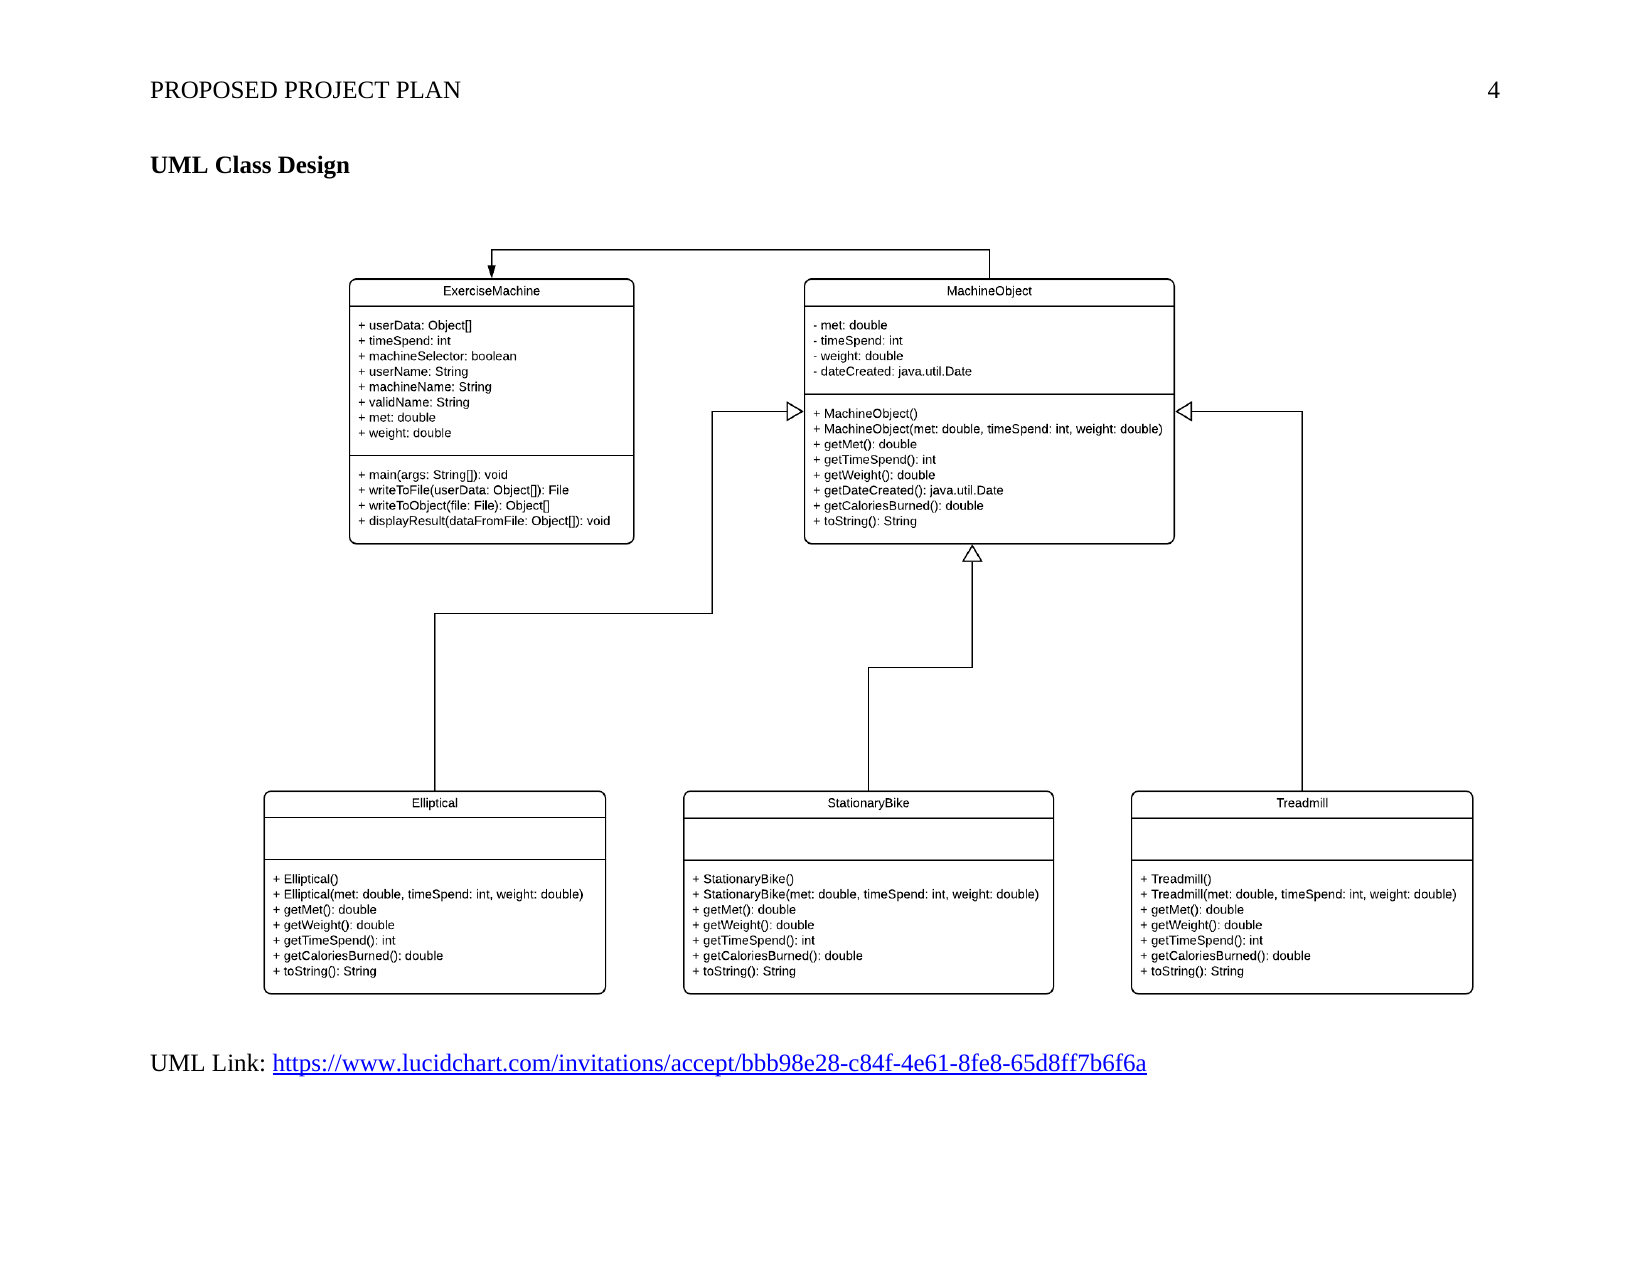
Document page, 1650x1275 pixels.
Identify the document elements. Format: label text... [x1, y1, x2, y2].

picture [150, 207, 1500, 1022]
text UML Link: https://www.lucidchart.com/invitations/accept/bbb98e28-c84f-4e61-8fe8-65d8ff7b6f6a [150, 1048, 1500, 1077]
text UML Class Design [150, 150, 1500, 179]
